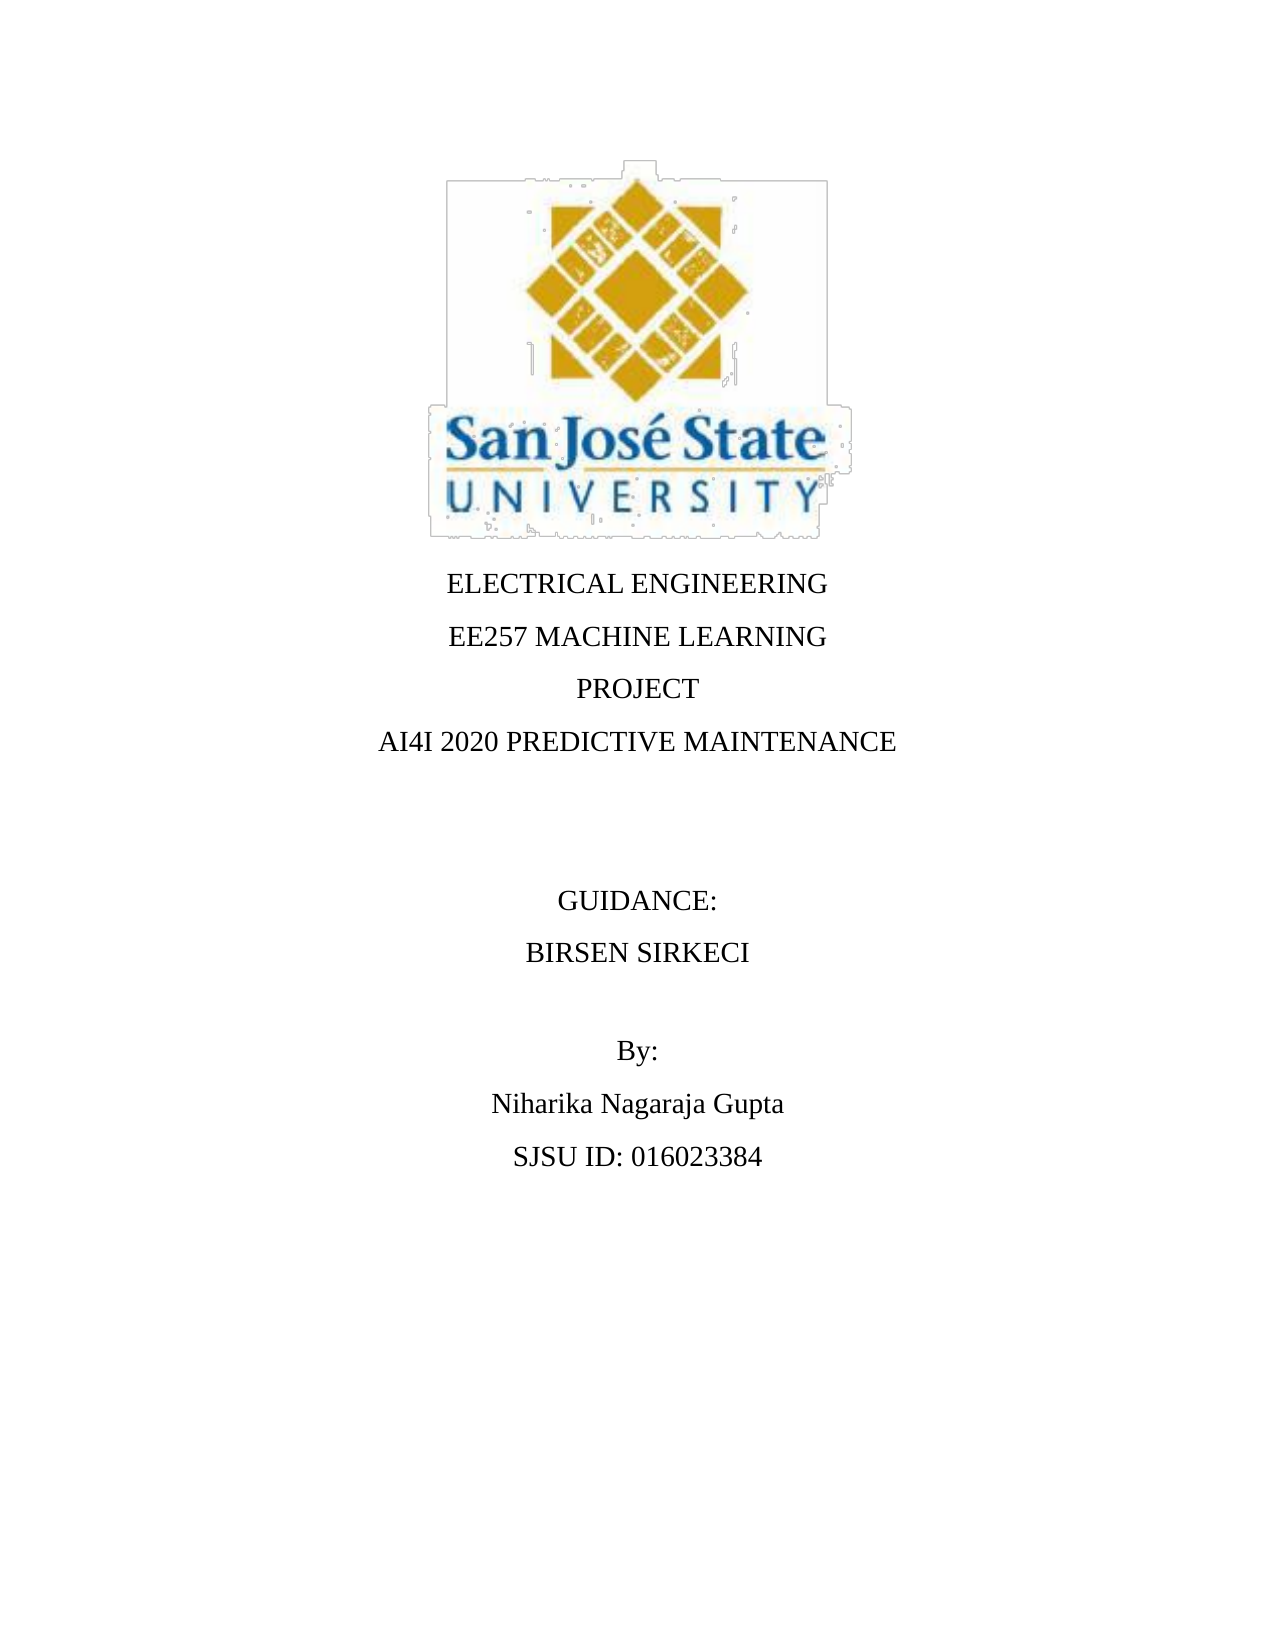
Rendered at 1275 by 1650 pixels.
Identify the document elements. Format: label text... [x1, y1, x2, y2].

picture [399, 150, 876, 547]
text EE257 MACHINE LEARNING [150, 619, 1125, 652]
text SJSU ID: 016023384 [150, 1139, 1125, 1173]
text By: [150, 1033, 1125, 1067]
text PROJECT [150, 671, 1125, 705]
text AI4I 2020 PREDICTIVE MAINTENANCE [150, 724, 1125, 758]
text Niharika Nagaraja Gupta [150, 1086, 1125, 1120]
text GUIDANCE: [150, 883, 1125, 916]
text ELECTRICAL ENGINEERING [150, 566, 1125, 599]
text BIRSEN SIRKECI [150, 936, 1125, 969]
